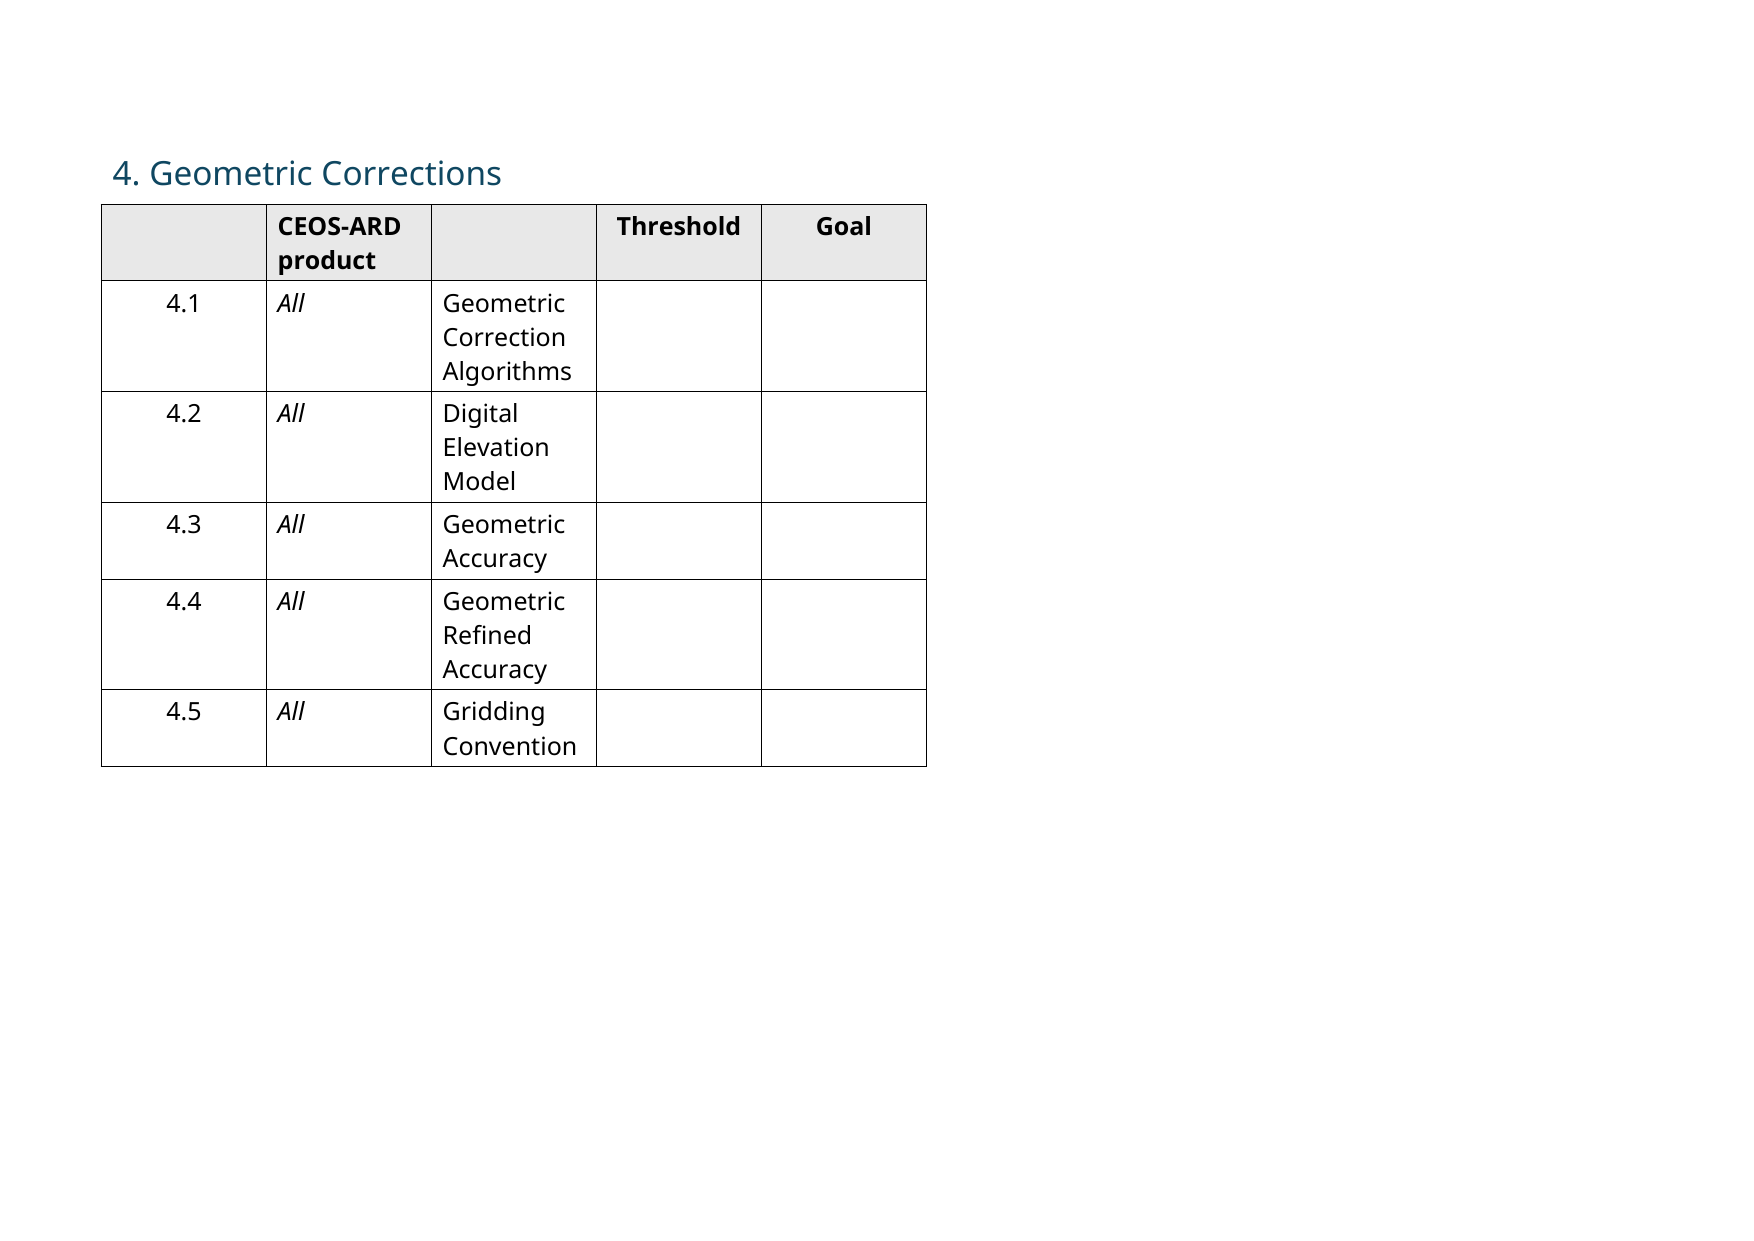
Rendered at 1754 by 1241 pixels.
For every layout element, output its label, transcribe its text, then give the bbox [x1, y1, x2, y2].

table_cell [762, 392, 926, 502]
table_cell Geometric Correction Algorithms [432, 281, 596, 391]
table_cell Gridding Convention [432, 690, 596, 766]
table_cell [597, 580, 761, 689]
table_cell [762, 503, 926, 578]
table_cell [597, 503, 761, 578]
table_cell Digital Elevation Model [432, 392, 596, 502]
table_cell All [267, 503, 431, 578]
table_cell All [267, 392, 431, 502]
table_cell [597, 281, 761, 391]
table_cell All [267, 690, 431, 766]
table_cell 4.3 [102, 503, 266, 578]
table_header [432, 205, 596, 280]
table_cell Geometric Refined Accuracy [432, 580, 596, 689]
table_cell All [267, 281, 431, 391]
table_cell 4.1 [102, 281, 266, 391]
table_cell All [267, 580, 431, 689]
table_cell [762, 281, 926, 391]
table_cell 4.4 [102, 580, 266, 689]
table_cell 4.2 [102, 392, 266, 502]
table_cell [597, 690, 761, 766]
table_header Goal [762, 205, 926, 280]
table_cell 4.5 [102, 690, 266, 766]
table_header Threshold [597, 205, 761, 280]
table_cell [597, 392, 761, 502]
table_cell Geometric Accuracy [432, 503, 596, 578]
table_cell [762, 580, 926, 689]
table_header [102, 205, 266, 280]
table_header CEOS-ARD product [267, 205, 431, 280]
table_cell [762, 690, 926, 766]
subtitle 4. Geometric Corrections [112, 150, 1641, 195]
